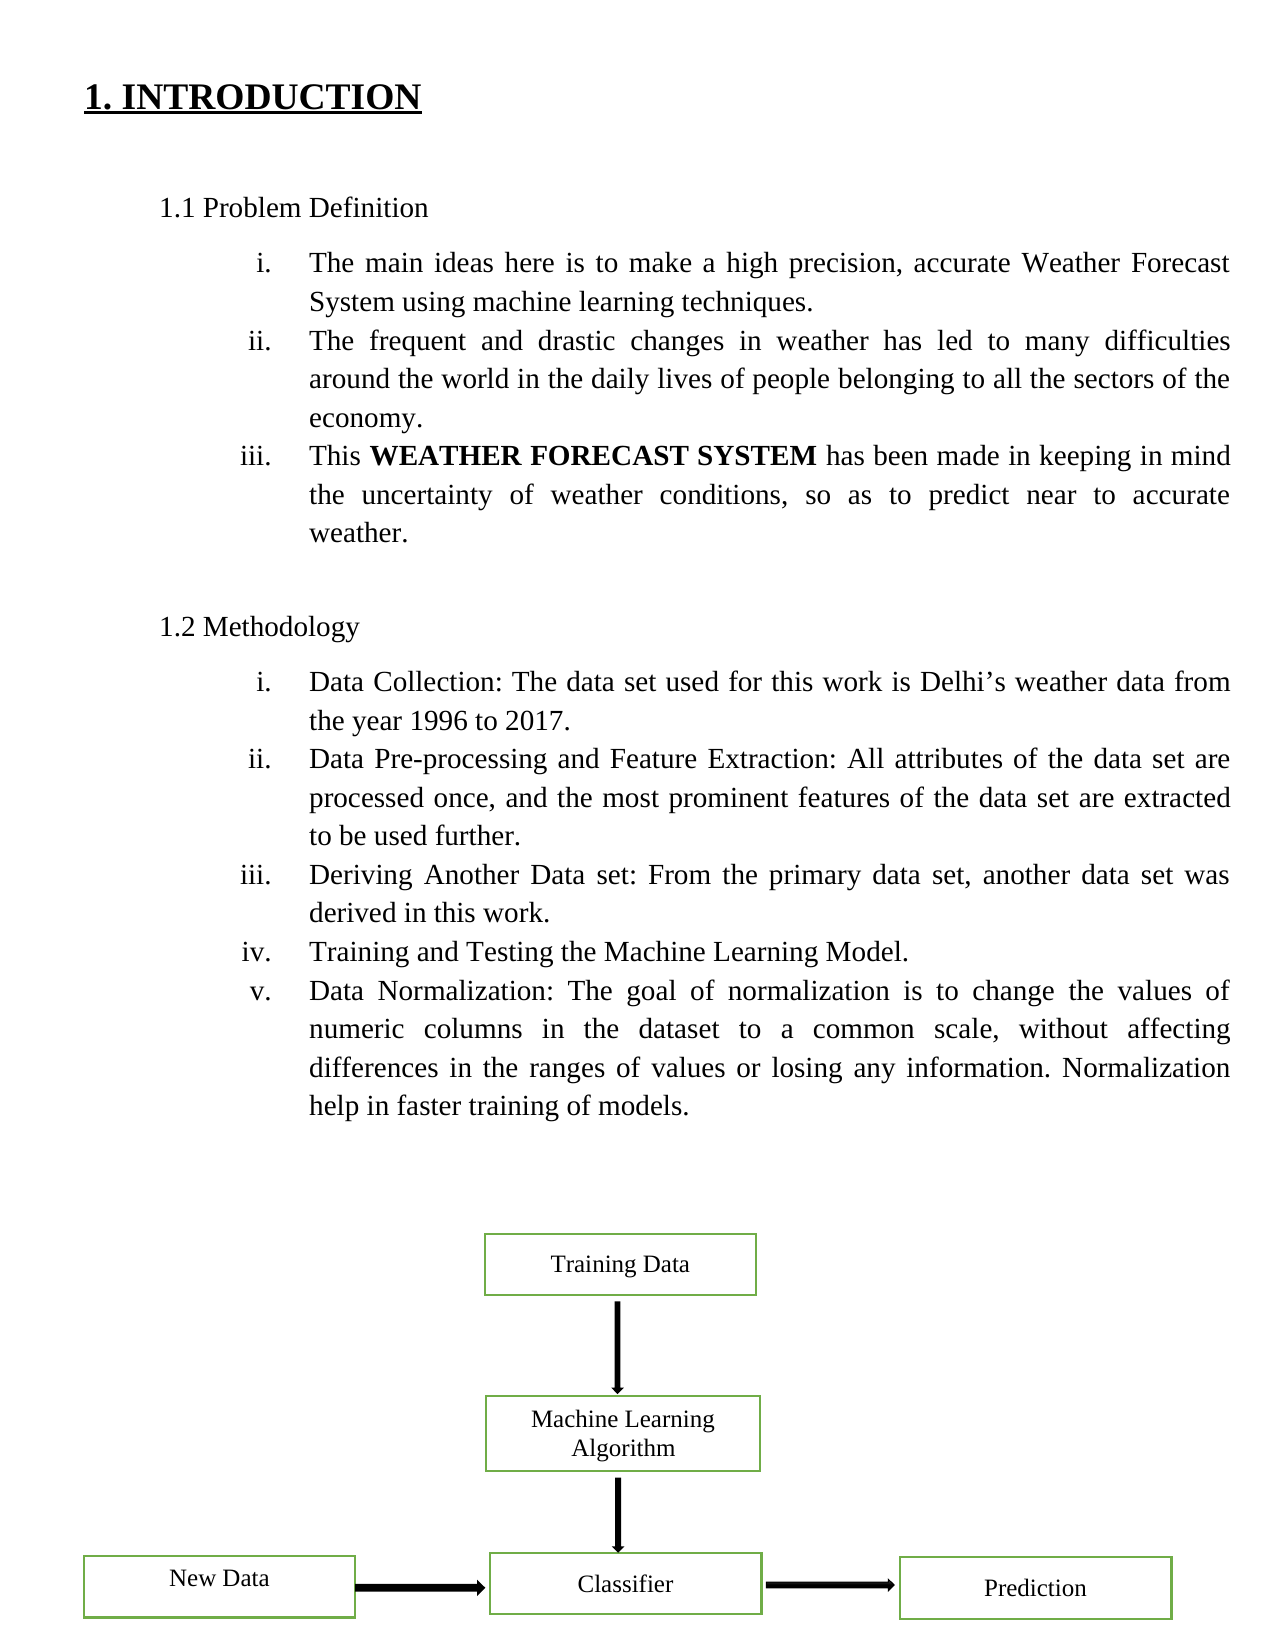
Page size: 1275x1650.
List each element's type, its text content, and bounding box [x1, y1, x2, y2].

list Data Normalization: The goal of normalization is to change the values of numeric columns in the dataset to a common scale, without affecting differences in the ranges of values or losing any information. Normalization help in faster training of models. [271, 973, 1232, 1122]
text 1. INTRODUCTION [84, 74, 1232, 117]
list Deriving Another Data set: From the primary data set, another data set was derived in this work. [271, 857, 1232, 929]
list Data Pre-processing and Feature Extraction: All attributes of the data set are processed once, and the most prominent features of the data set are extracted to be used further. [271, 741, 1232, 852]
text 1.2 Methodology [159, 609, 1232, 643]
list The frequent and drastic changes in weather has led to many difficulties around the world in the daily lives of people belonging to all the sectors of the economy. [271, 323, 1232, 433]
list Data Collection: The data set used for this work is Delhi’s weather data from the year 1996 to 2017. [271, 664, 1232, 736]
list This WEATHER FORECAST SYSTEM has been made in keeping in mind the uncertainty of weather conditions, so as to predict near to accurate weather. [271, 438, 1232, 549]
text 1.1 Problem Definition [84, 190, 1232, 224]
list The main ideas here is to make a high precision, accurate Weather Forecast System using machine learning techniques. [271, 246, 1232, 318]
list Training and Testing the Machine Learning Model. [271, 934, 1232, 968]
